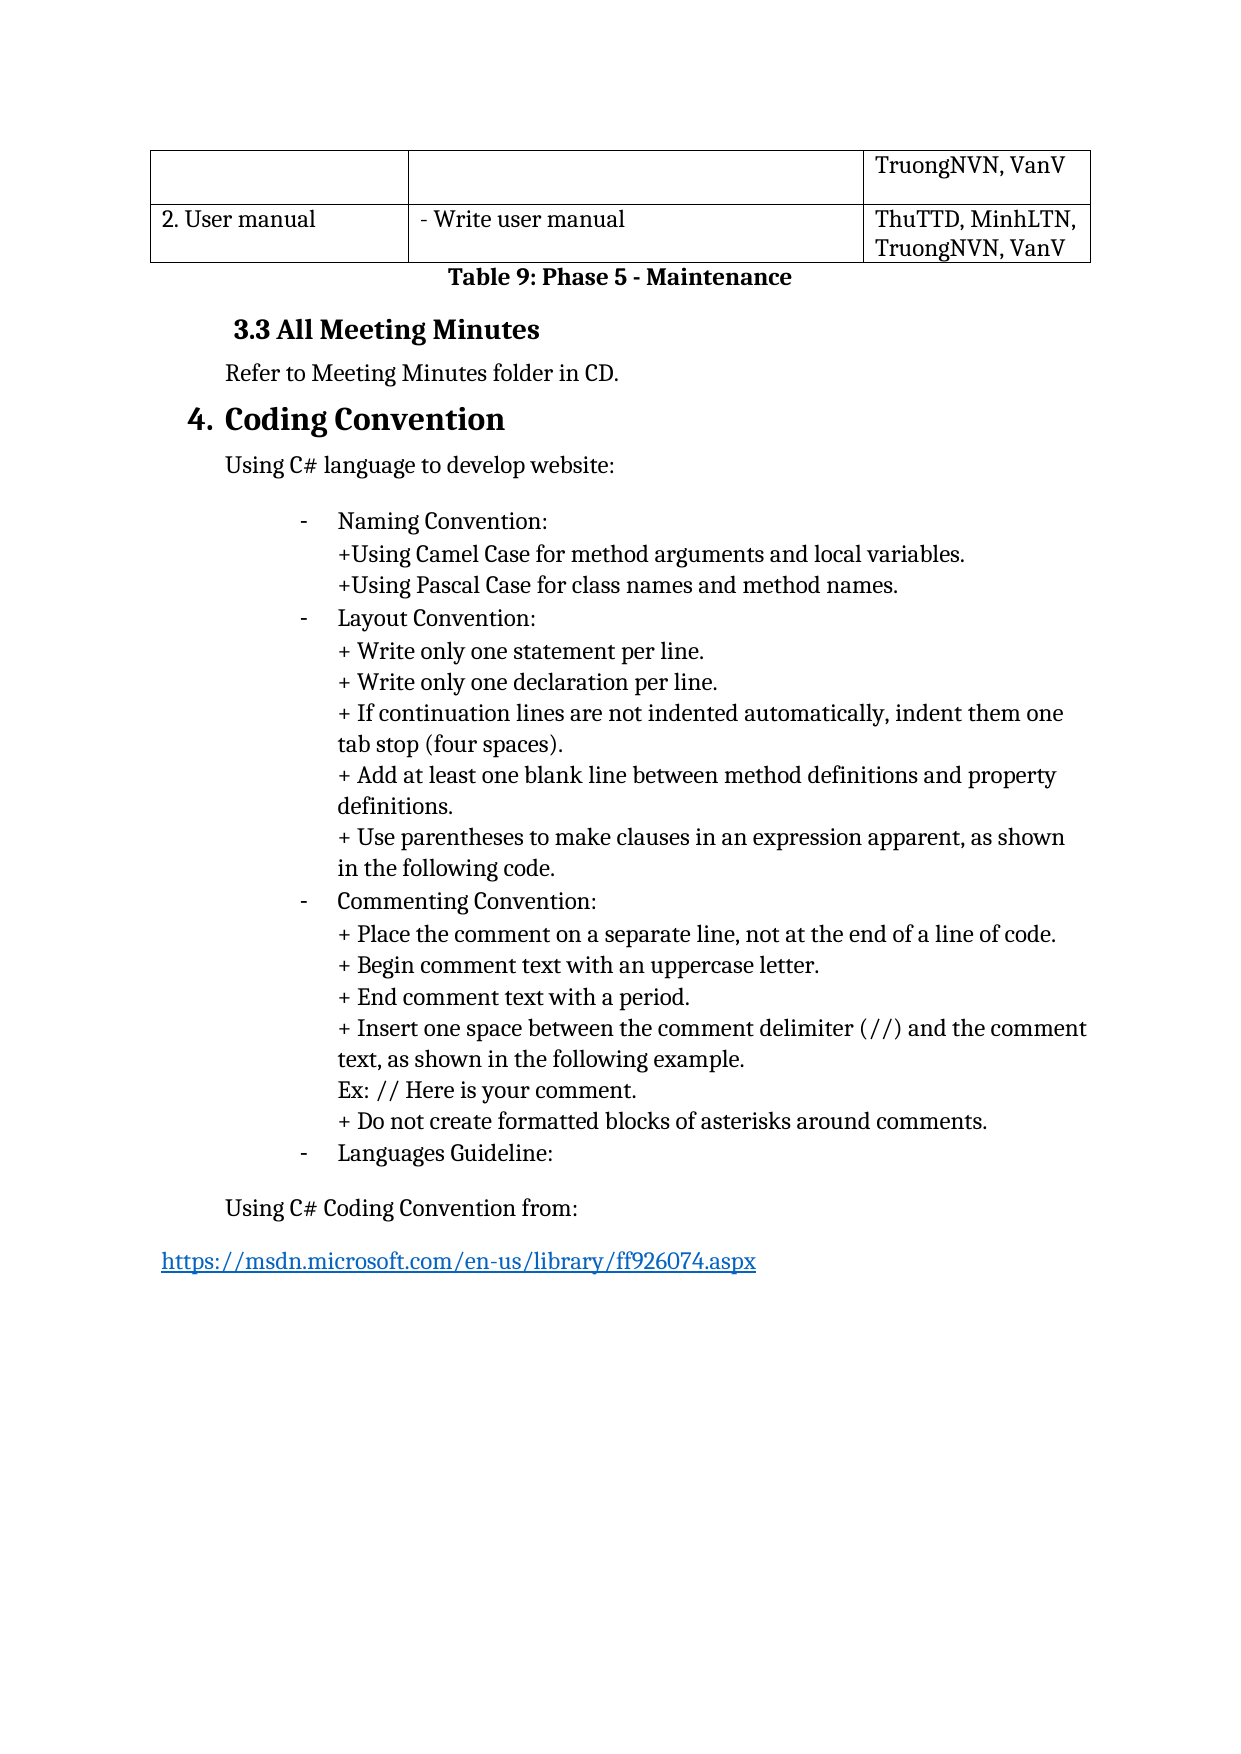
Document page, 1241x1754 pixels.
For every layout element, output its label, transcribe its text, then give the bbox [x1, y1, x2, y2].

list Layout Convention: [300, 602, 1090, 632]
table_cell 2. User manual [151, 205, 408, 262]
list Naming Convention: [300, 505, 1090, 535]
text Using C# language to develop website: [150, 451, 1090, 480]
list Languages Guideline: [300, 1138, 1090, 1168]
subtitle Coding Convention [187, 400, 1090, 438]
list + Place the comment on a separate line, not at the end of a line of code. [337, 920, 1090, 949]
list + Do not create formatted blocks of asterisks around comments. [337, 1107, 1090, 1135]
list Commenting Convention: [300, 885, 1090, 916]
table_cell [864, 151, 1090, 204]
list + Insert one space between the comment delimiter (//) and the comment text, as shown in the following example. [337, 1013, 1090, 1073]
list + End comment text with a period. [337, 982, 1090, 1011]
list + Use parentheses to make clauses in an expression apparent, as shown in the following code. [337, 823, 1090, 883]
list +Using Pascal Case for class names and method names. [337, 571, 1090, 600]
list + Write only one statement per line. [337, 637, 1090, 666]
subtitle All Meeting Minutes [234, 313, 1090, 346]
list + If continuation lines are not indented automatically, indent them one tab stop (four spaces). [337, 699, 1090, 759]
list + Write only one declaration per line. [337, 668, 1090, 697]
list Ex: // Here is your comment. [337, 1076, 1090, 1104]
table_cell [409, 151, 863, 204]
text Refer to Meeting Minutes folder in CD. [150, 359, 1090, 388]
table_cell ThuTTD, MinhLTN, TruongNVN, VanV [864, 205, 1090, 262]
text Using C# Coding Convention from: [150, 1193, 1090, 1222]
list +Using Camel Case for method arguments and local variables. [337, 540, 1090, 569]
list + Add at least one blank line between method definitions and property definitions. [337, 761, 1090, 821]
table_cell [151, 151, 408, 204]
table_cell - Write user manual [409, 205, 863, 262]
text https://msdn.microsoft.com/en-us/library/ff926074.aspx [150, 1247, 1090, 1276]
list + Begin comment text with an uppercase letter. [337, 951, 1090, 980]
